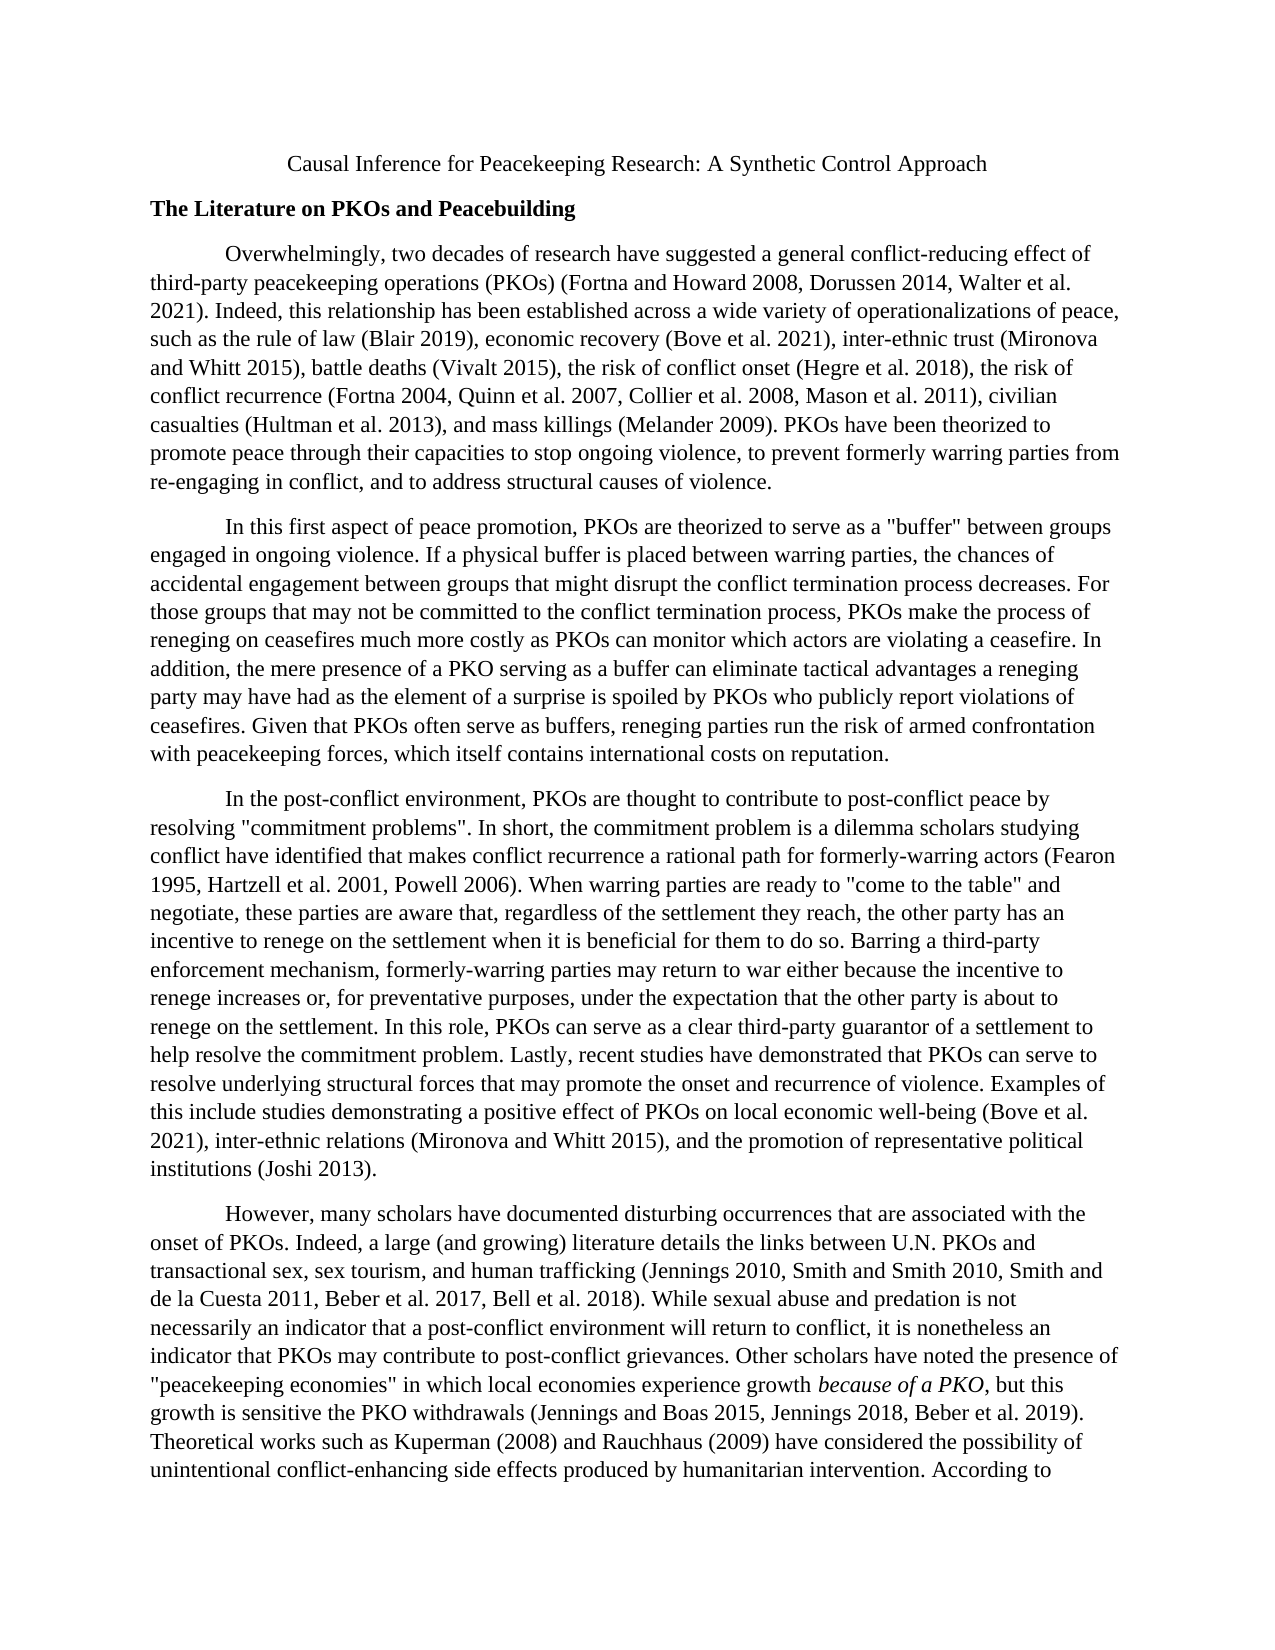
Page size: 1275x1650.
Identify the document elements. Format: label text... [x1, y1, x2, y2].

text In this first aspect of peace promotion, PKOs are theorized to serve as a "buffer" between groups engaged in ongoing violence. If a physical buffer is placed between warring parties, the chances of accidental engagement between groups that might disrupt the conflict termination process decreases. For those groups that may not be committed to the conflict termination process, PKOs make the process of reneging on ceasefires much more costly as PKOs can monitor which actors are violating a ceasefire. In addition, the mere presence of a PKO serving as a buffer can eliminate tactical advantages a reneging party may have had as the element of a surprise is spoiled by PKOs who publicly report violations of ceasefires. Given that PKOs often serve as buffers, reneging parties run the risk of armed confrontation with peacekeeping forces, which itself contains international costs on reputation. [150, 513, 1125, 767]
text The Literature on PKOs and Peacebuilding [150, 195, 1125, 221]
text Overwhelmingly, two decades of research have suggested a general conflict-reducing effect of third-party peacekeeping operations (PKOs) (Fortna and Howard 2008, Dorussen 2014, Walter et al. 2021). Indeed, this relationship has been established across a wide variety of operationalizations of peace, such as the rule of law (Blair 2019), economic recovery (Bove et al. 2021), inter-ethnic trust (Mironova and Whitt 2015), battle deaths (Vivalt 2015), the risk of conflict onset (Hegre et al. 2018), the risk of conflict recurrence (Fortna 2004, Quinn et al. 2007, Collier et al. 2008, Mason et al. 2011), civilian casualties (Hultman et al. 2013), and mass killings (Melander 2009). PKOs have been theorized to promote peace through their capacities to stop ongoing violence, to prevent formerly warring parties from re-engaging in conflict, and to address structural causes of violence. [150, 240, 1125, 494]
text Causal Inference for Peacekeeping Research: A Synthetic Control Approach [150, 150, 1125, 176]
text In the post-conflict environment, PKOs are thought to contribute to post-conflict peace by resolving "commitment problems". In short, the commitment problem is a dilemma scholars studying conflict have identified that makes conflict recurrence a rational path for formerly-warring actors (Fearon 1995, Hartzell et al. 2001, Powell 2006). When warring parties are ready to "come to the table" and negotiate, these parties are aware that, regardless of the settlement they reach, the other party has an incentive to renege on the settlement when it is beneficial for them to do so. Barring a third-party enforcement mechanism, formerly-warring parties may return to war either because the incentive to renege increases or, for preventative purposes, under the expectation that the other party is about to renege on the settlement. In this role, PKOs can serve as a clear third-party guarantor of a settlement to help resolve the commitment problem. Lastly, recent studies have demonstrated that PKOs can serve to resolve underlying structural forces that may promote the onset and recurrence of violence. Examples of this include studies demonstrating a positive effect of PKOs on local economic well-being (Bove et al. 2021), inter-ethnic relations (Mironova and Whitt 2015), and the promotion of representative political institutions (Joshi 2013). [150, 785, 1125, 1181]
